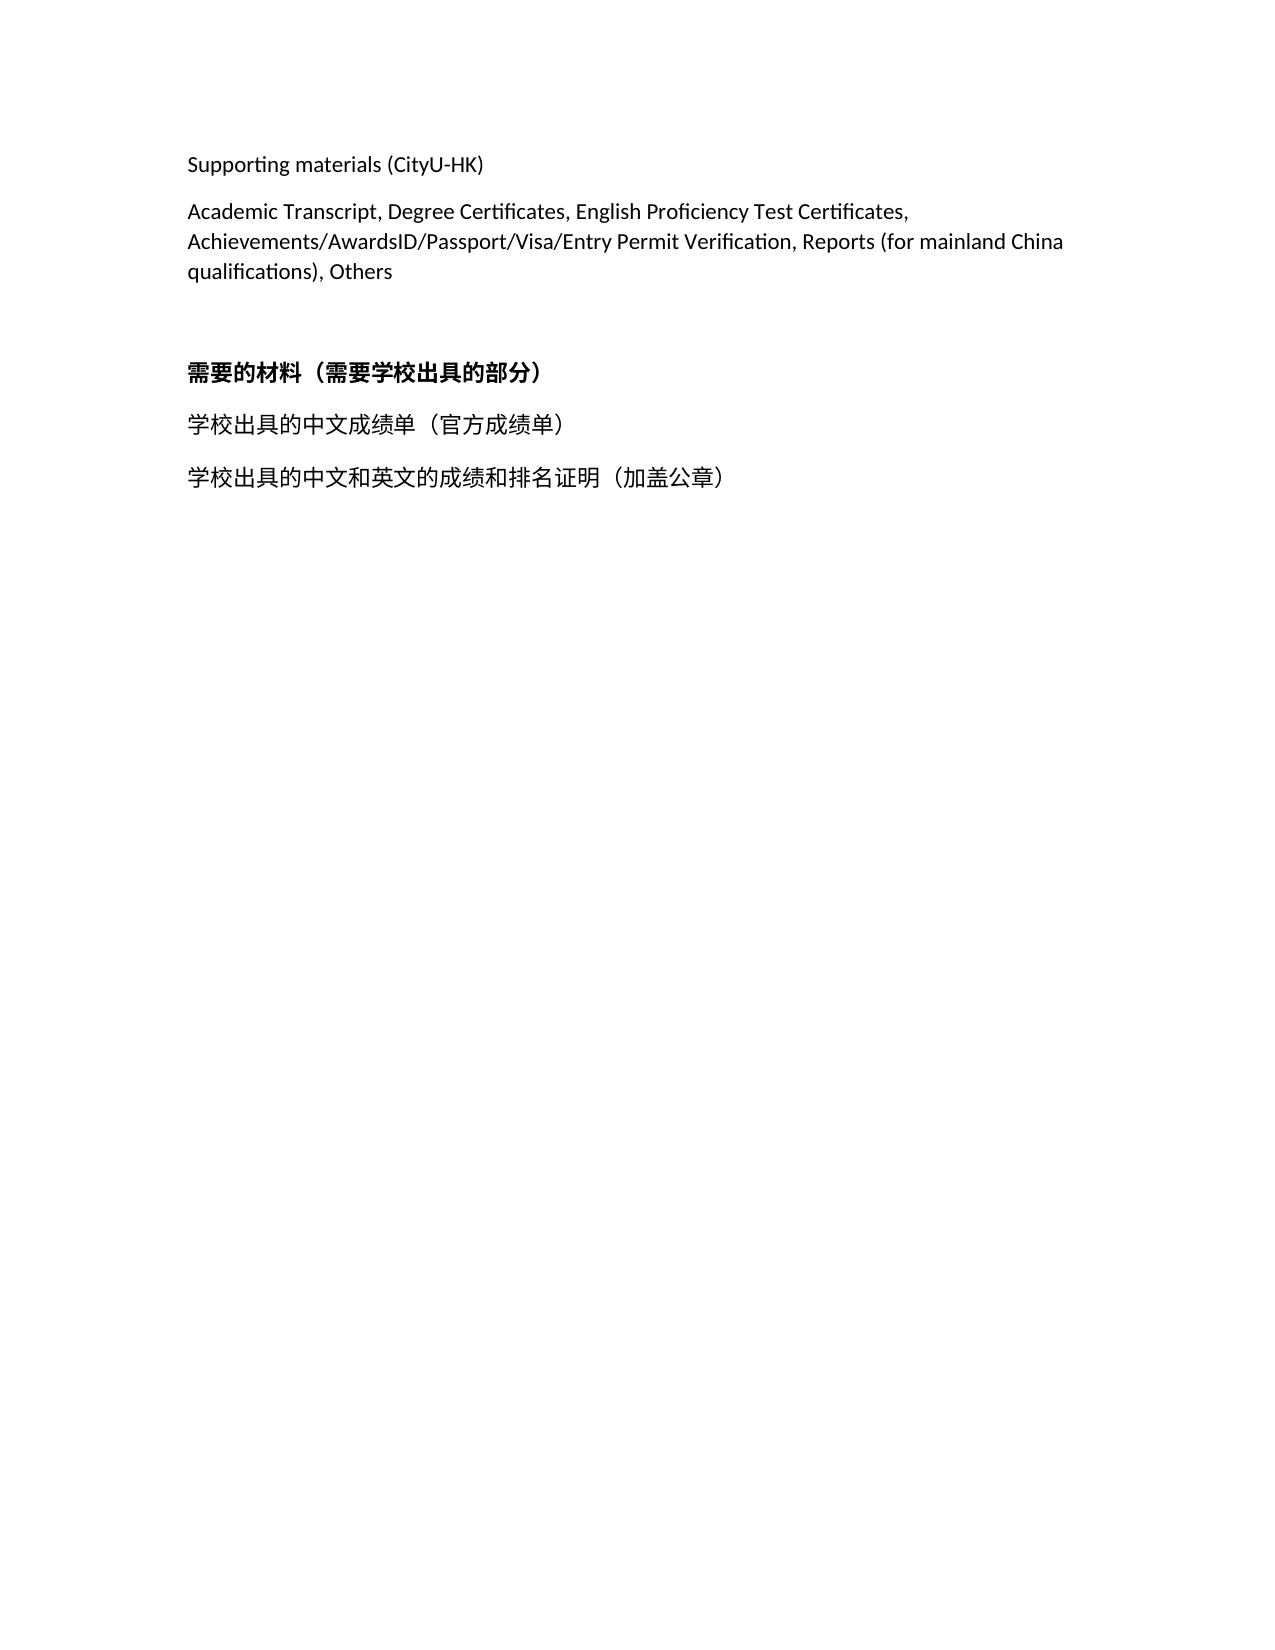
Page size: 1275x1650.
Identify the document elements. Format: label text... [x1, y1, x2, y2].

text 需要的材料（需要学校出具的部分） [187, 354, 1087, 388]
text 学校出具的中文和英文的成绩和排名证明（加盖公章） [187, 459, 1087, 493]
text 学校出具的中文成绩单（官方成绩单） [187, 407, 1087, 440]
text Supporting materials (CityU-HK) [187, 150, 1087, 178]
text Academic Transcript, Degree Certificates, English Proficiency Test Certificates, Achievements/AwardsID/Passport/Visa/Entry Permit Verification, Reports (for mainland China qualifications), Others [187, 197, 1087, 285]
